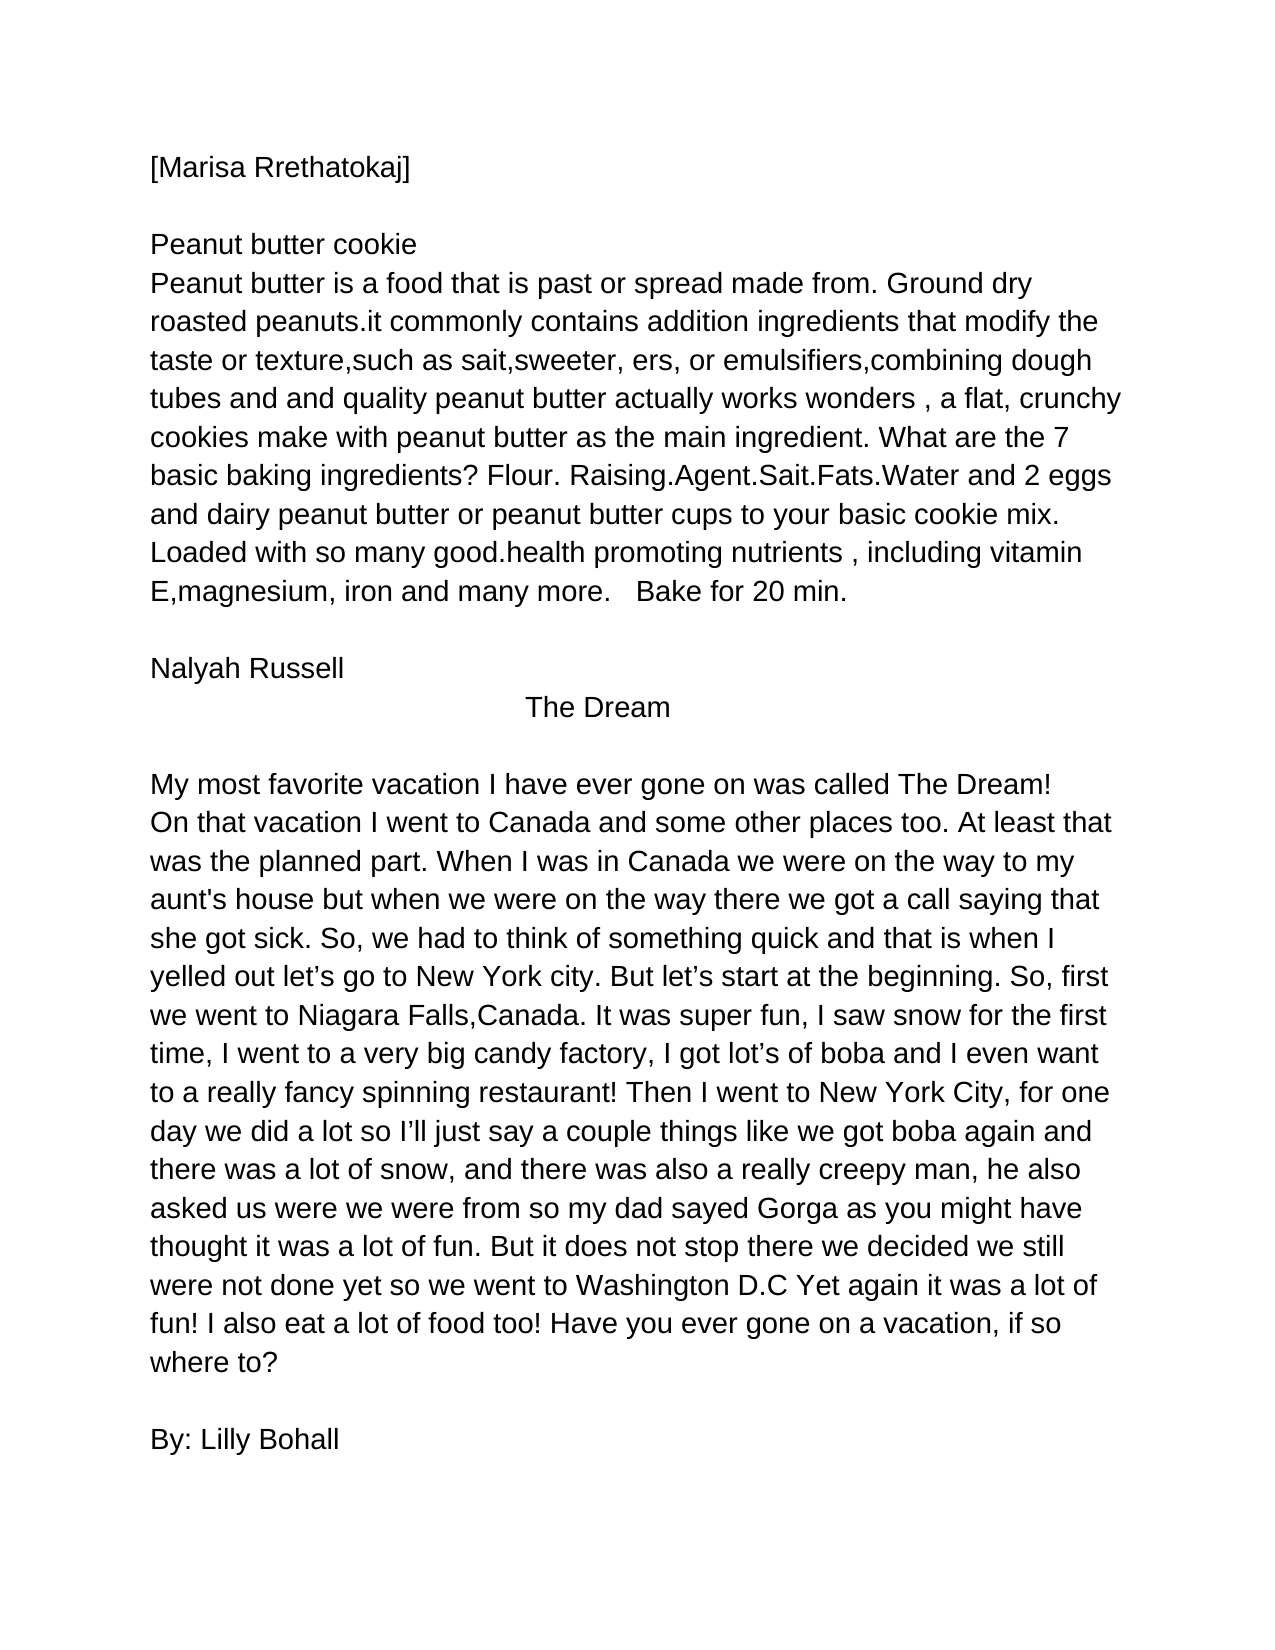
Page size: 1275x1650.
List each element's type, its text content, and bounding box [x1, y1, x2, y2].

text The Dream [450, 689, 1125, 723]
text On that vacation I went to Canada and some other places too. At least that was the planned part. When I was in Canada we were on the way to my aunt's house but when we were on the way there we got a call saying that she got sick. So, we had to think of something quick and that is when I yelled out let’s go to New York city. But let’s start at the beginning. So, first we went to Niagara Falls,Canada. It was super fun, I saw snow for the first time, I went to a very big candy factory, I got lot’s of boba and I even want to a really fancy spinning restaurant! Then I went to New York City, for one day we did a lot so I’ll just say a couple things like we got boba again and there was a lot of snow, and there was also a really creepy man, he also asked us were we were from so my dad sayed Gorga as you might have thought it was a lot of fun. But it does not stop there we decided we still were not done yet so we went to Washington D.C Yet again it was a lot of fun! I also eat a lot of food too! Have you ever gone on a vacation, if so where to? [150, 805, 1125, 1378]
text My most favorite vacation I have ever gone on was called The Dream! [150, 767, 1125, 800]
text By: Lilly Bohall [150, 1422, 1125, 1455]
text Peanut butter is a food that is past or spread made from. Ground dry roasted peanuts.it commonly contains addition ingredients that modify the taste or texture,such as sait,sweeter, ers, or emulsifiers,combining dough tubes and and quality peanut butter actually works wonders , a flat, crunchy cookies make with peanut butter as the main ingredient. What are the 7 basic baking ingredients? Flour. Raising.Agent.Sait.Fats.Water and 2 eggs and dairy peanut butter or peanut butter cups to your basic cookie mix. Loaded with so many good.health promoting nutrients , including vitamin E,magnesium, iron and many more. Bake for 20 min. [150, 266, 1125, 607]
text Nalyah Russell [150, 651, 1125, 684]
text [Marisa Rrethatokaj] [150, 150, 1125, 183]
text Peanut butter cookie [150, 227, 1125, 261]
